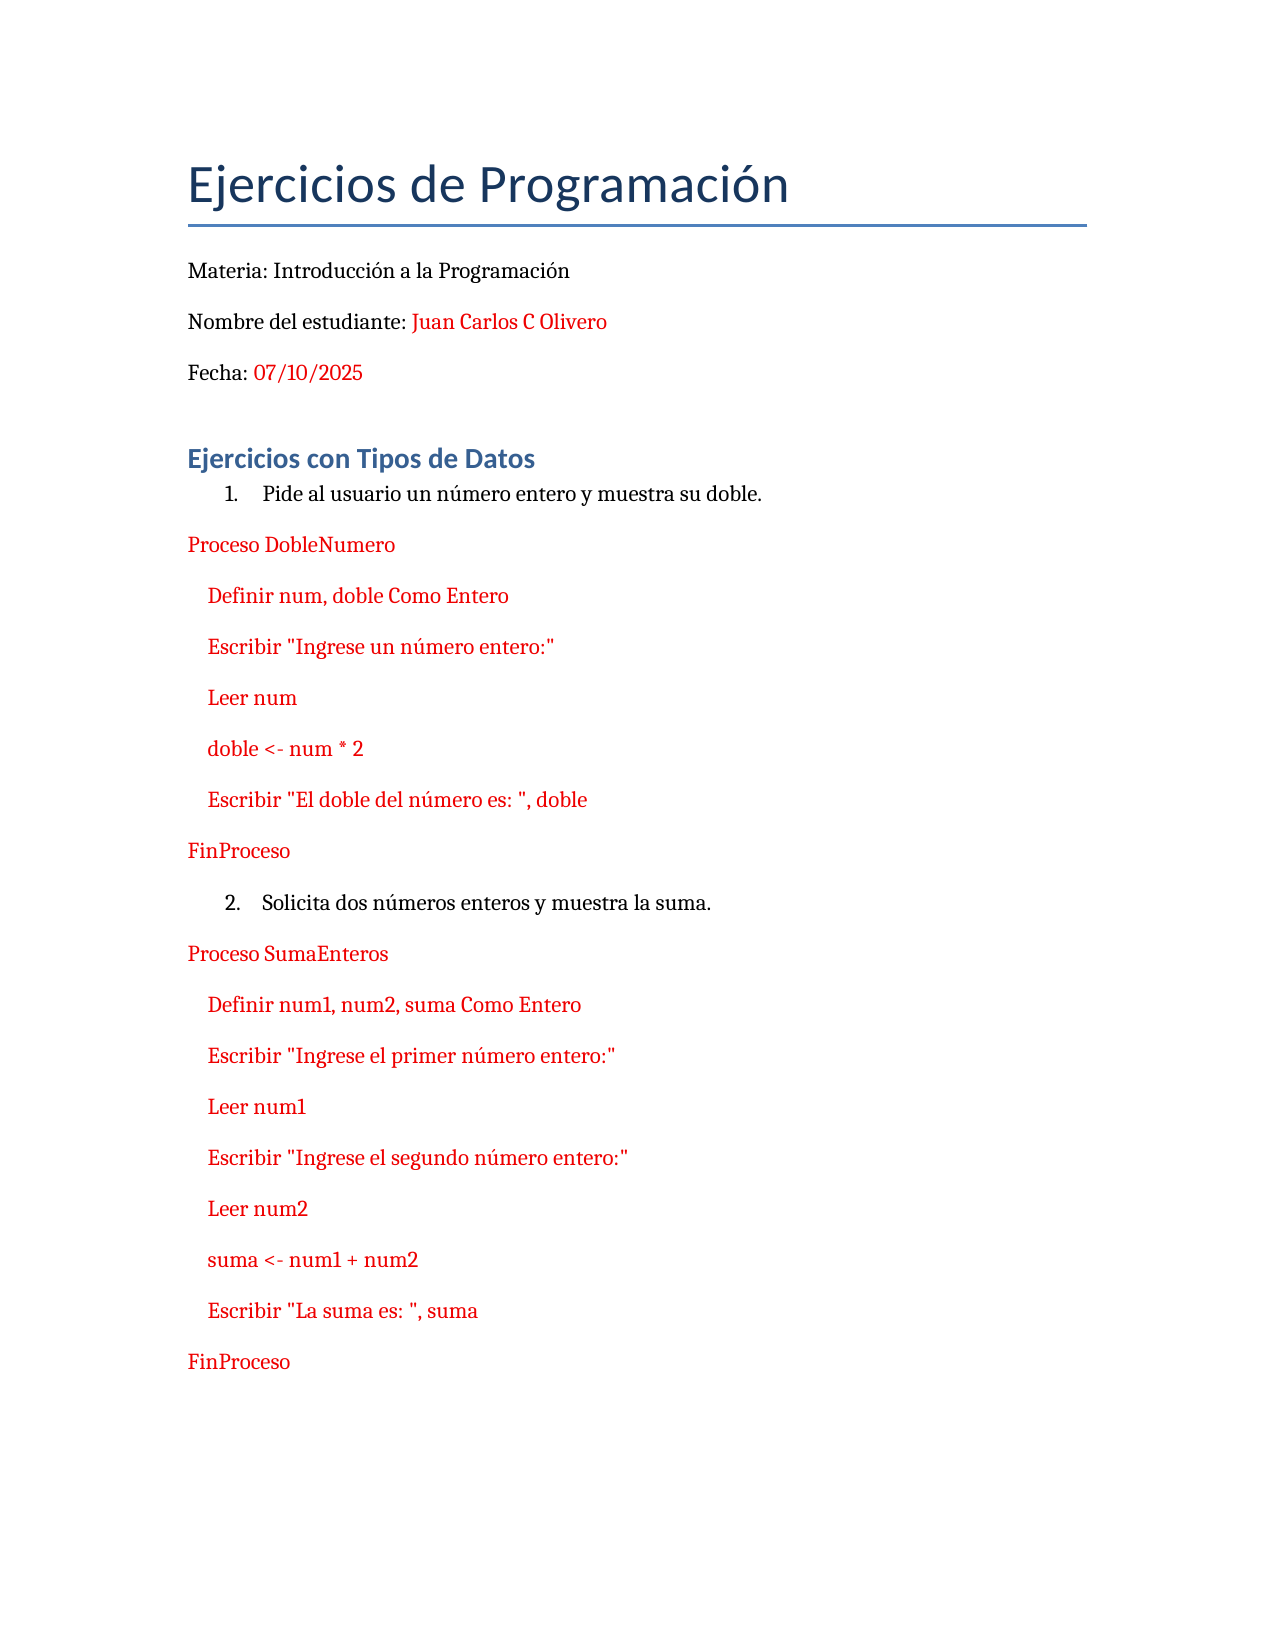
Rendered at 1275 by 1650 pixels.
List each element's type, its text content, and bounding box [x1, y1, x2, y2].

list Solicita dos números enteros y muestra la suma. [225, 889, 1087, 916]
text suma <- num1 + num2 [187, 1247, 1087, 1273]
text Leer num2 [187, 1196, 1087, 1222]
text Escribir "Ingrese un número entero:" [187, 634, 1087, 661]
text Proceso DobleNumero [187, 532, 1087, 558]
text Escribir "El doble del número es: ", doble [187, 787, 1087, 814]
subtitle Ejercicios con Tipos de Datos [187, 440, 1087, 476]
list Pide al usuario un número entero y muestra su doble. [225, 481, 1087, 507]
text Escribir "Ingrese el segundo número entero:" [187, 1144, 1087, 1171]
text Definir num1, num2, suma Como Entero [187, 991, 1087, 1018]
text Escribir "Ingrese el primer número entero:" [187, 1042, 1087, 1069]
text Materia: Introducción a la Programación [187, 258, 1087, 284]
text Leer num1 [187, 1093, 1087, 1120]
text FinProceso [187, 838, 1087, 865]
text Proceso SumaEnteros [187, 940, 1087, 967]
text FinProceso [187, 1349, 1087, 1375]
text Definir num, doble Como Entero [187, 583, 1087, 609]
text doble <- num * 2 [187, 736, 1087, 763]
title Ejercicios de Programación [187, 150, 1087, 227]
text Escribir "La suma es: ", suma [187, 1298, 1087, 1324]
text Leer num [187, 685, 1087, 712]
text Nombre del estudiante: Juan Carlos C Olivero [187, 309, 1087, 335]
text Fecha: 07/10/2025 [187, 360, 1087, 386]
